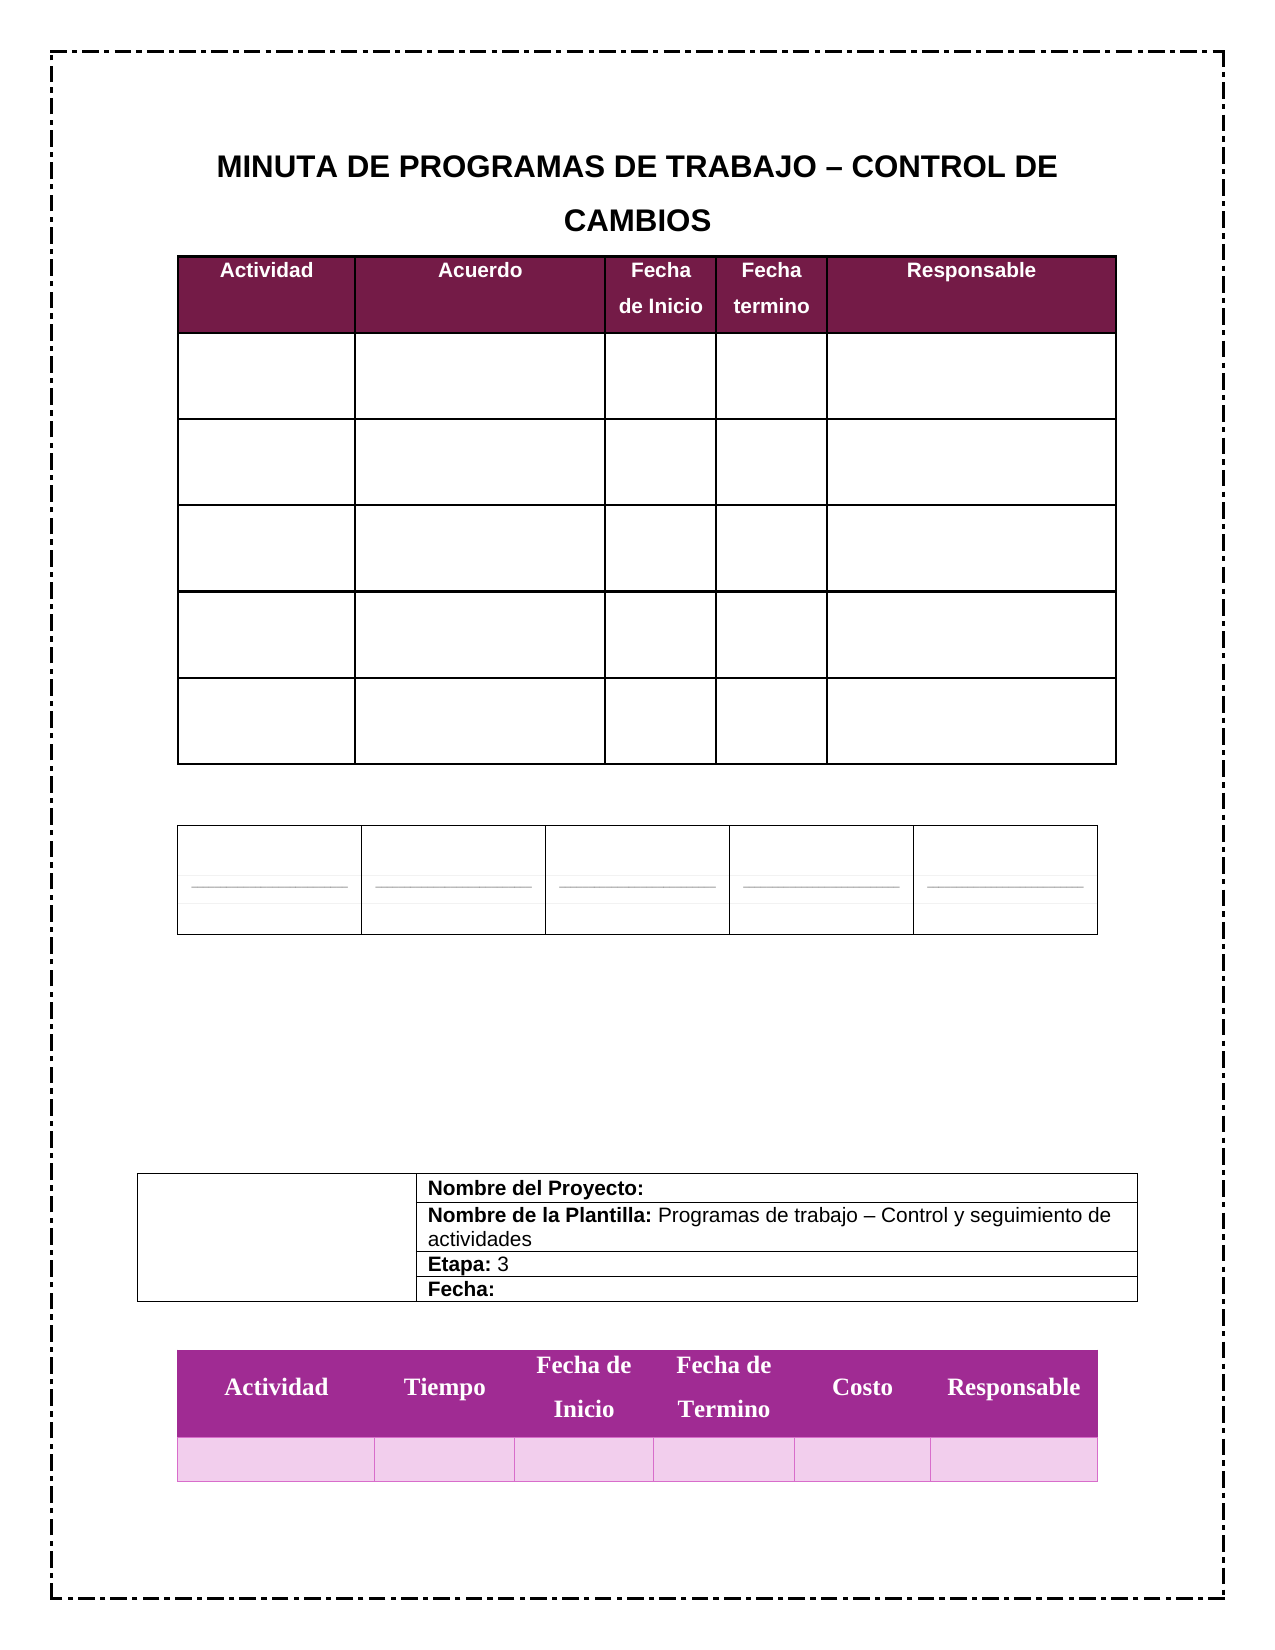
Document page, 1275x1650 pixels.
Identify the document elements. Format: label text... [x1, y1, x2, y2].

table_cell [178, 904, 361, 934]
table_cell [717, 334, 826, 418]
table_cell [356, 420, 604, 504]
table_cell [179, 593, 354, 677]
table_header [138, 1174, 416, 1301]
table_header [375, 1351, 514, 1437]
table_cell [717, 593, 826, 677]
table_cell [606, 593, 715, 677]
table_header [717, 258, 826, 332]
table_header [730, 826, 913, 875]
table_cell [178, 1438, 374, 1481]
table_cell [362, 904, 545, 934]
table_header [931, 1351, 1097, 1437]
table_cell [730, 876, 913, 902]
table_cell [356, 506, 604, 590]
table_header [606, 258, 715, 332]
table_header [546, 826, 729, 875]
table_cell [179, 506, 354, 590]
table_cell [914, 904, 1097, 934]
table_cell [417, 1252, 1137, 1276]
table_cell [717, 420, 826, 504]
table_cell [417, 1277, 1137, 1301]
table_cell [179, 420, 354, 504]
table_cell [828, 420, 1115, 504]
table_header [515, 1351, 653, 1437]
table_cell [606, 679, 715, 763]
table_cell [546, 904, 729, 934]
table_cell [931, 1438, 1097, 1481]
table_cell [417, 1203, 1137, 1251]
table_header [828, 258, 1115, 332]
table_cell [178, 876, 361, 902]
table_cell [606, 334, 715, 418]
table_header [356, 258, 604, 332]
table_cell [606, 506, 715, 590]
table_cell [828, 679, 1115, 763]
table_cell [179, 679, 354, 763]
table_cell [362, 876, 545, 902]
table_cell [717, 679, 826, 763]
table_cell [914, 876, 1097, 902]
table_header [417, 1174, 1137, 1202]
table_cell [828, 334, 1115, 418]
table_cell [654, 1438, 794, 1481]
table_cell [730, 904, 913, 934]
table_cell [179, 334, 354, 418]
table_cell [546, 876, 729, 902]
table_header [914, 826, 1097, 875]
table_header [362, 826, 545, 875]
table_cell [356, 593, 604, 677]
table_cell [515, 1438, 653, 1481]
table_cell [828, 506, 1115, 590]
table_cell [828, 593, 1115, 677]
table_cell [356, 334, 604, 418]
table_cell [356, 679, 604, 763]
text MINUTA DE PROGRAMAS DE TRABAJO – CONTROL DE CAMBIOS [177, 148, 1098, 237]
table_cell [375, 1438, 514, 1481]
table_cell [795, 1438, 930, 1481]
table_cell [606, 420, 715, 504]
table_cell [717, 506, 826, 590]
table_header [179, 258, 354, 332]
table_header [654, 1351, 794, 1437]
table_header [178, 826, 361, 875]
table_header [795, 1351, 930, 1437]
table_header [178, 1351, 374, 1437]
